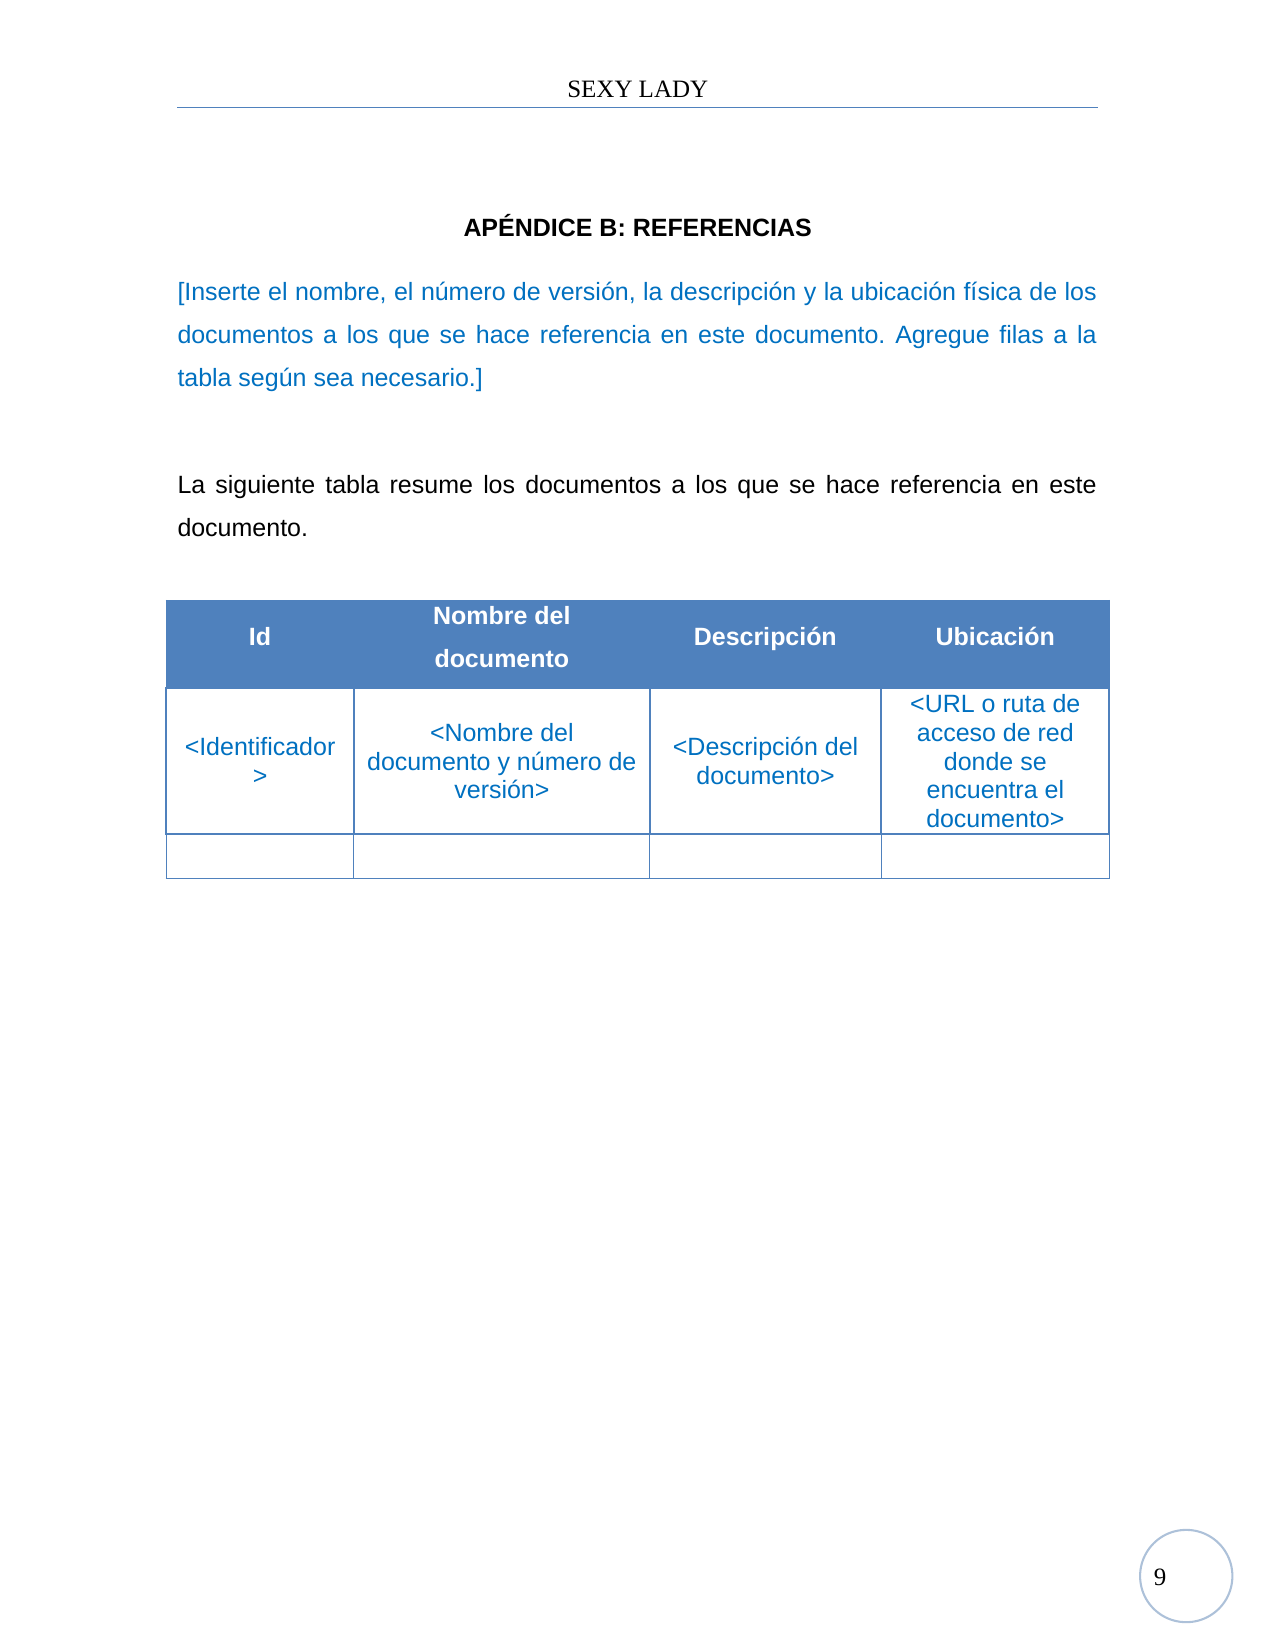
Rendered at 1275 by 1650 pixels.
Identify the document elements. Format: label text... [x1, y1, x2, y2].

text [Inserte el nombre, el número de versión, la descripción y la ubicación física de los documentos a los que se hace referencia en este documento. Agregue filas a la tabla según sea necesario.] [177, 277, 1098, 392]
table_header Nombre del documento [354, 601, 649, 687]
table_cell [354, 835, 649, 878]
table_cell [167, 835, 353, 878]
table_header Id [167, 601, 353, 687]
table_cell [650, 835, 881, 878]
text La siguiente tabla resume los documentos a los que se hace referencia en este documento. [177, 470, 1098, 542]
text APÉNDICE B: REFERENCIAS [177, 213, 1098, 242]
table_cell <URL o ruta de acceso de red donde se encuentra el documento> [882, 689, 1108, 833]
table_cell [882, 835, 1109, 878]
table_cell <Descripción del documento> [651, 689, 880, 833]
table_cell <Nombre del documento y número de versión> [355, 689, 649, 833]
table_header Ubicación [882, 601, 1109, 687]
table_cell <Identificador> [167, 689, 353, 833]
table_header Descripción [650, 601, 881, 687]
